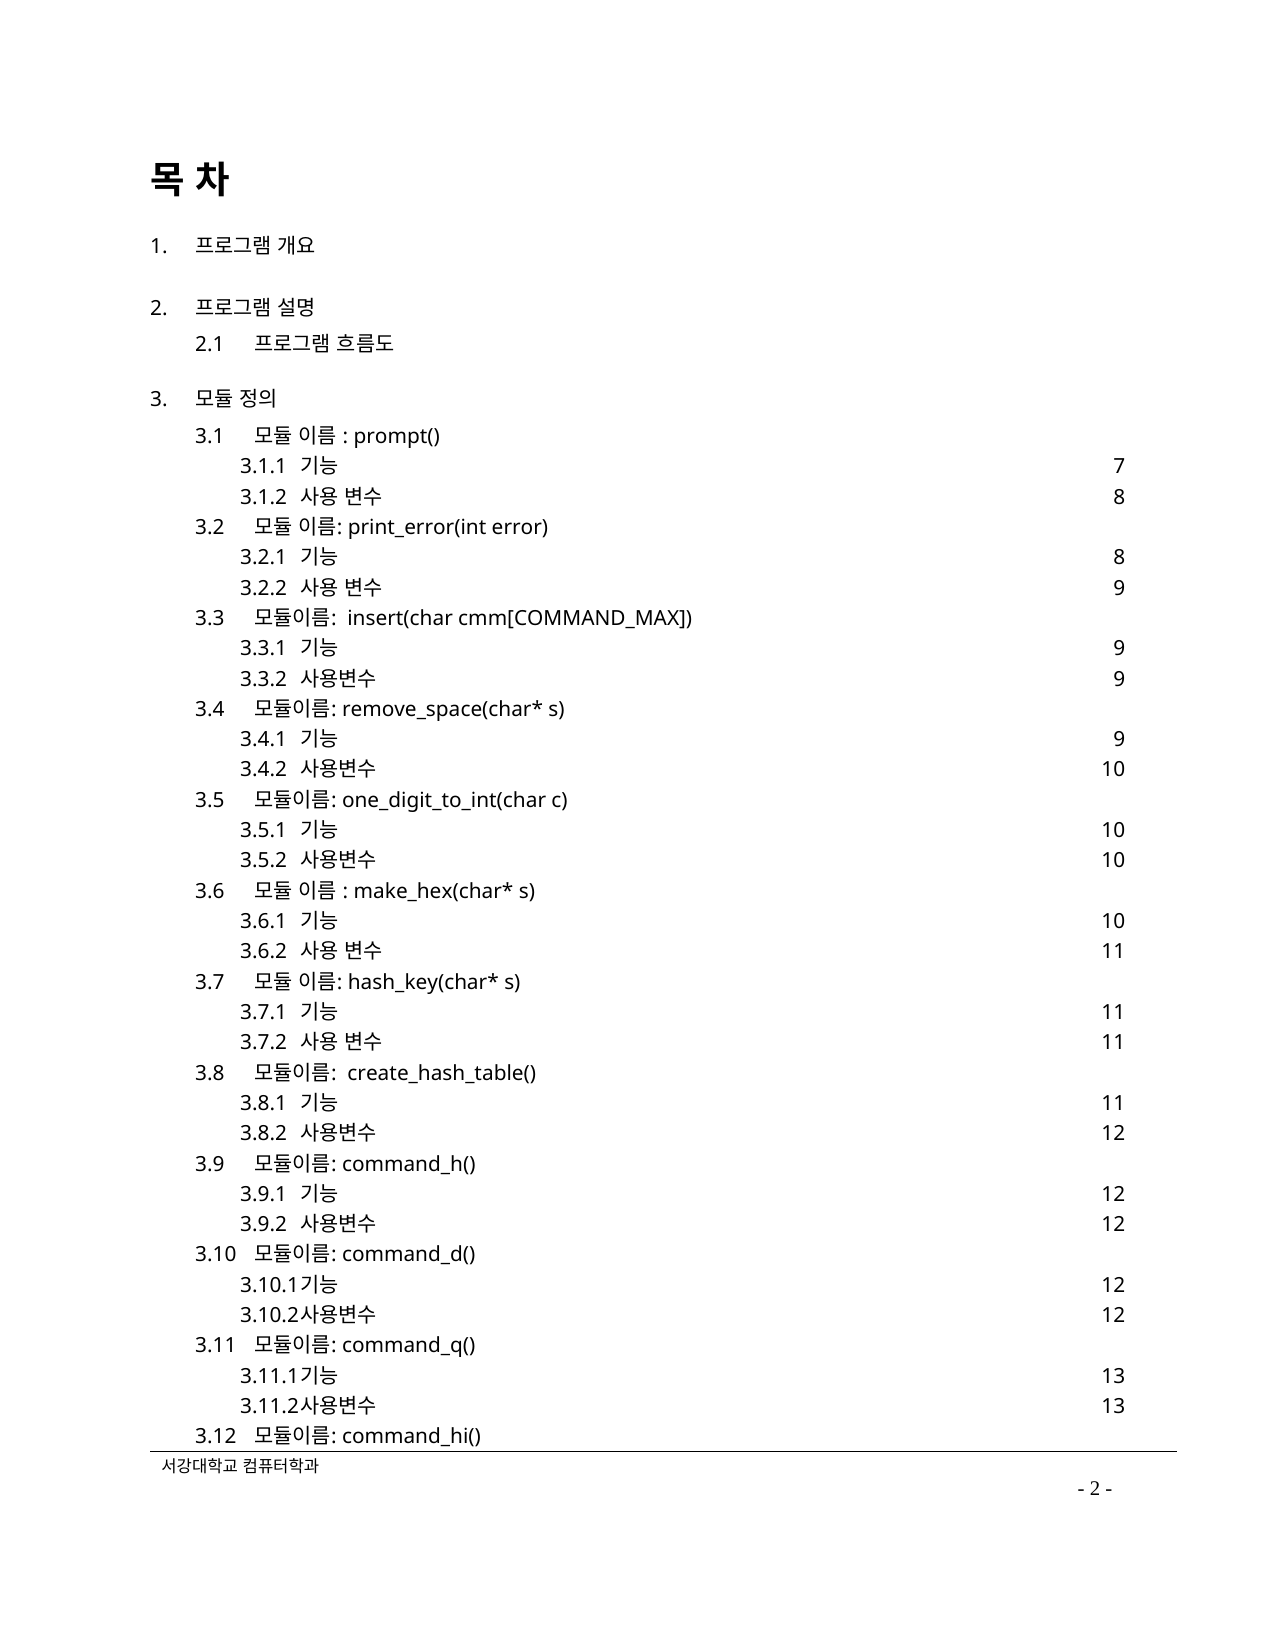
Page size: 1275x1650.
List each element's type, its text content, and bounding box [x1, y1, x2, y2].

text 3.6 모듈 이름 : make_hex(char* s) 10 [195, 874, 1050, 904]
text 3.9.1 기능 12 [240, 1177, 1125, 1207]
text 3.2 모듈 이름: print_error(int error) 8 [195, 510, 1050, 541]
text 3.2.2 사용 변수 9 [240, 571, 1125, 601]
text 3.5.1 기능 10 [240, 813, 1125, 844]
text 3.4 모듈이름: remove_space(char* s) 9 [195, 692, 1050, 722]
text 3.1 모듈 이름 : prompt() 7 [195, 419, 1050, 449]
text 3.7.1 기능 11 [240, 995, 1125, 1026]
title 목 차 [150, 150, 1125, 204]
text 3.3.2 사용변수 9 [240, 662, 1125, 692]
text 3.11.1 기능 13 [240, 1359, 1125, 1389]
text 3.10.2 사용변수 12 [240, 1298, 1125, 1329]
text 3.10.1 기능 12 [240, 1268, 1125, 1298]
text 2. 프로그램 설명 5 [150, 291, 1050, 321]
text 3.2.1 기능 8 [240, 541, 1125, 571]
text 3.4.1 기능 9 [240, 722, 1125, 753]
text 3.5.2 사용변수 10 [240, 844, 1125, 874]
text 3.7 모듈 이름: hash_key(char* s) 11 [195, 965, 1050, 995]
text 3.8 모듈이름: create_hash_table() 11 [195, 1056, 1050, 1086]
text 3.1.1 기능 7 [240, 449, 1125, 480]
text 3.11.2 사용변수 13 [240, 1389, 1125, 1419]
text 3.12 모듈이름: command_hi() 13 [195, 1419, 1050, 1450]
text 3.4.2 사용변수 10 [240, 753, 1125, 783]
text 3.6.1 기능 10 [240, 904, 1125, 934]
text 3.9.2 사용변수 12 [240, 1207, 1125, 1238]
text 3.7.2 사용 변수 11 [240, 1026, 1125, 1056]
text 3.3 모듈이름: insert(char cmm[COMMAND_MAX]) 9 [195, 601, 1050, 631]
text 3.8.2 사용변수 12 [240, 1116, 1125, 1147]
text 1. 프로그램 개요 4 [150, 229, 1050, 259]
text 3.10 모듈이름: command_d() 12 [195, 1238, 1050, 1268]
text 3.1.2 사용 변수 8 [240, 480, 1125, 510]
text 3.5 모듈이름: one_digit_to_int(char c) 10 [195, 783, 1050, 813]
text 3. 모듈 정의 7 [150, 383, 1050, 413]
text 3.9 모듈이름: command_h() 12 [195, 1147, 1050, 1177]
text 3.8.1 기능 11 [240, 1086, 1125, 1116]
text 3.6.2 사용 변수 11 [240, 934, 1125, 965]
text 3.3.1 기능 9 [240, 631, 1125, 662]
text 2.1 프로그램 흐름도 5 [195, 327, 1050, 358]
text 3.11 모듈이름: command_q() 13 [195, 1329, 1050, 1359]
